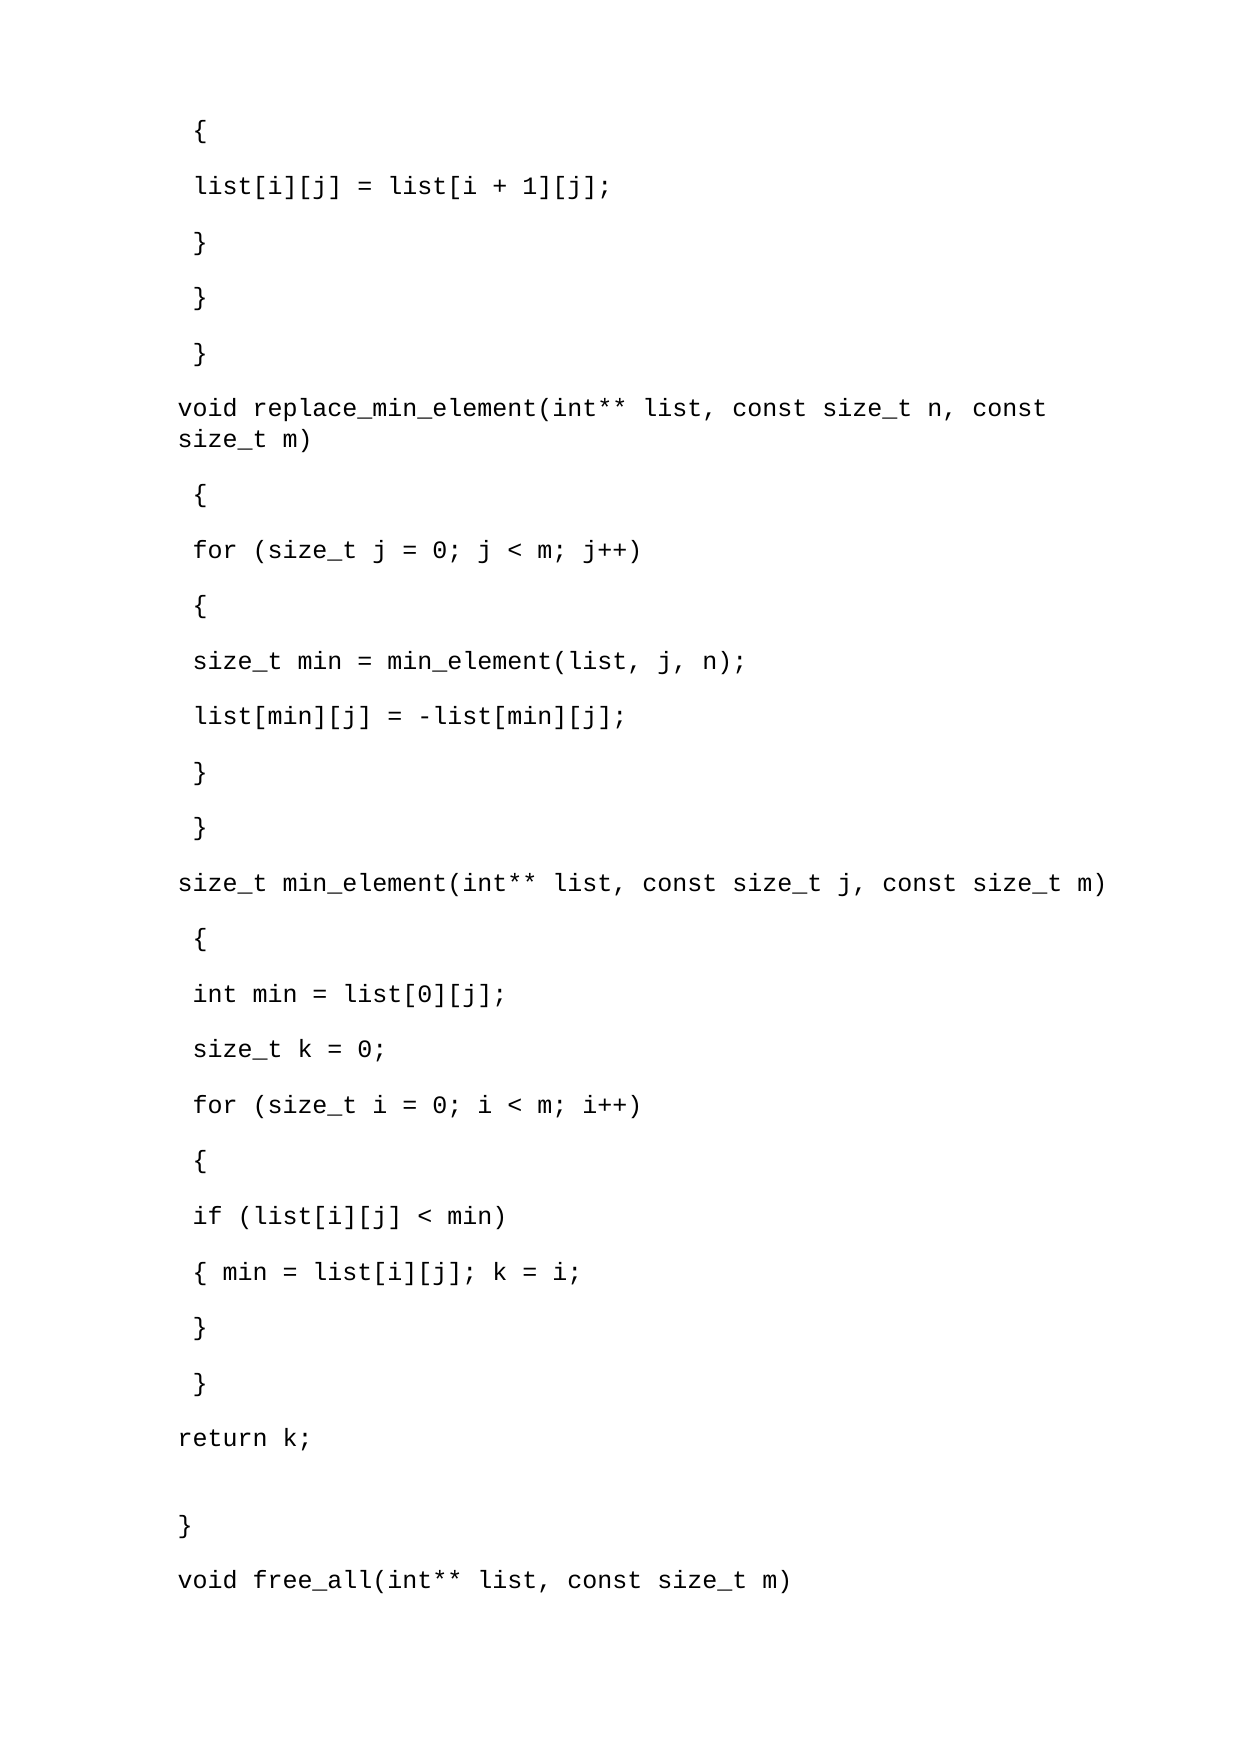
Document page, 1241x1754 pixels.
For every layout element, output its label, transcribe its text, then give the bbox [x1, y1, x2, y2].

text { [177, 926, 1152, 954]
text { [177, 1148, 1152, 1176]
text int min = list[0][j]; [177, 981, 1152, 1010]
text } [177, 1314, 1152, 1343]
text size_t min_element(int** list, const size_t j, const size_t m) [177, 870, 1152, 899]
text { [177, 482, 1152, 510]
text } [177, 815, 1152, 843]
text void free_all(int** list, const size_t m) [177, 1568, 1152, 1596]
text for (size_t j = 0; j < m; j++) [177, 537, 1152, 566]
text } [177, 1512, 1152, 1541]
text for (size_t i = 0; i < m; i++) [177, 1092, 1152, 1121]
text return k; [177, 1426, 1152, 1485]
text void replace_min_element(int** list, const size_t n, const size_t m) [177, 396, 1152, 454]
text size_t k = 0; [177, 1037, 1152, 1065]
text } [177, 1370, 1152, 1398]
text } [177, 285, 1152, 313]
text size_t min = min_element(list, j, n); [177, 648, 1152, 677]
text } [177, 759, 1152, 788]
text list[i][j] = list[i + 1][j]; [177, 174, 1152, 202]
text { [177, 118, 1152, 146]
text } [177, 340, 1152, 368]
text if (list[i][j] < min) [177, 1203, 1152, 1232]
text } [177, 229, 1152, 257]
text { min = list[i][j]; k = i; [177, 1259, 1152, 1287]
text list[min][j] = -list[min][j]; [177, 704, 1152, 732]
text { [177, 593, 1152, 621]
